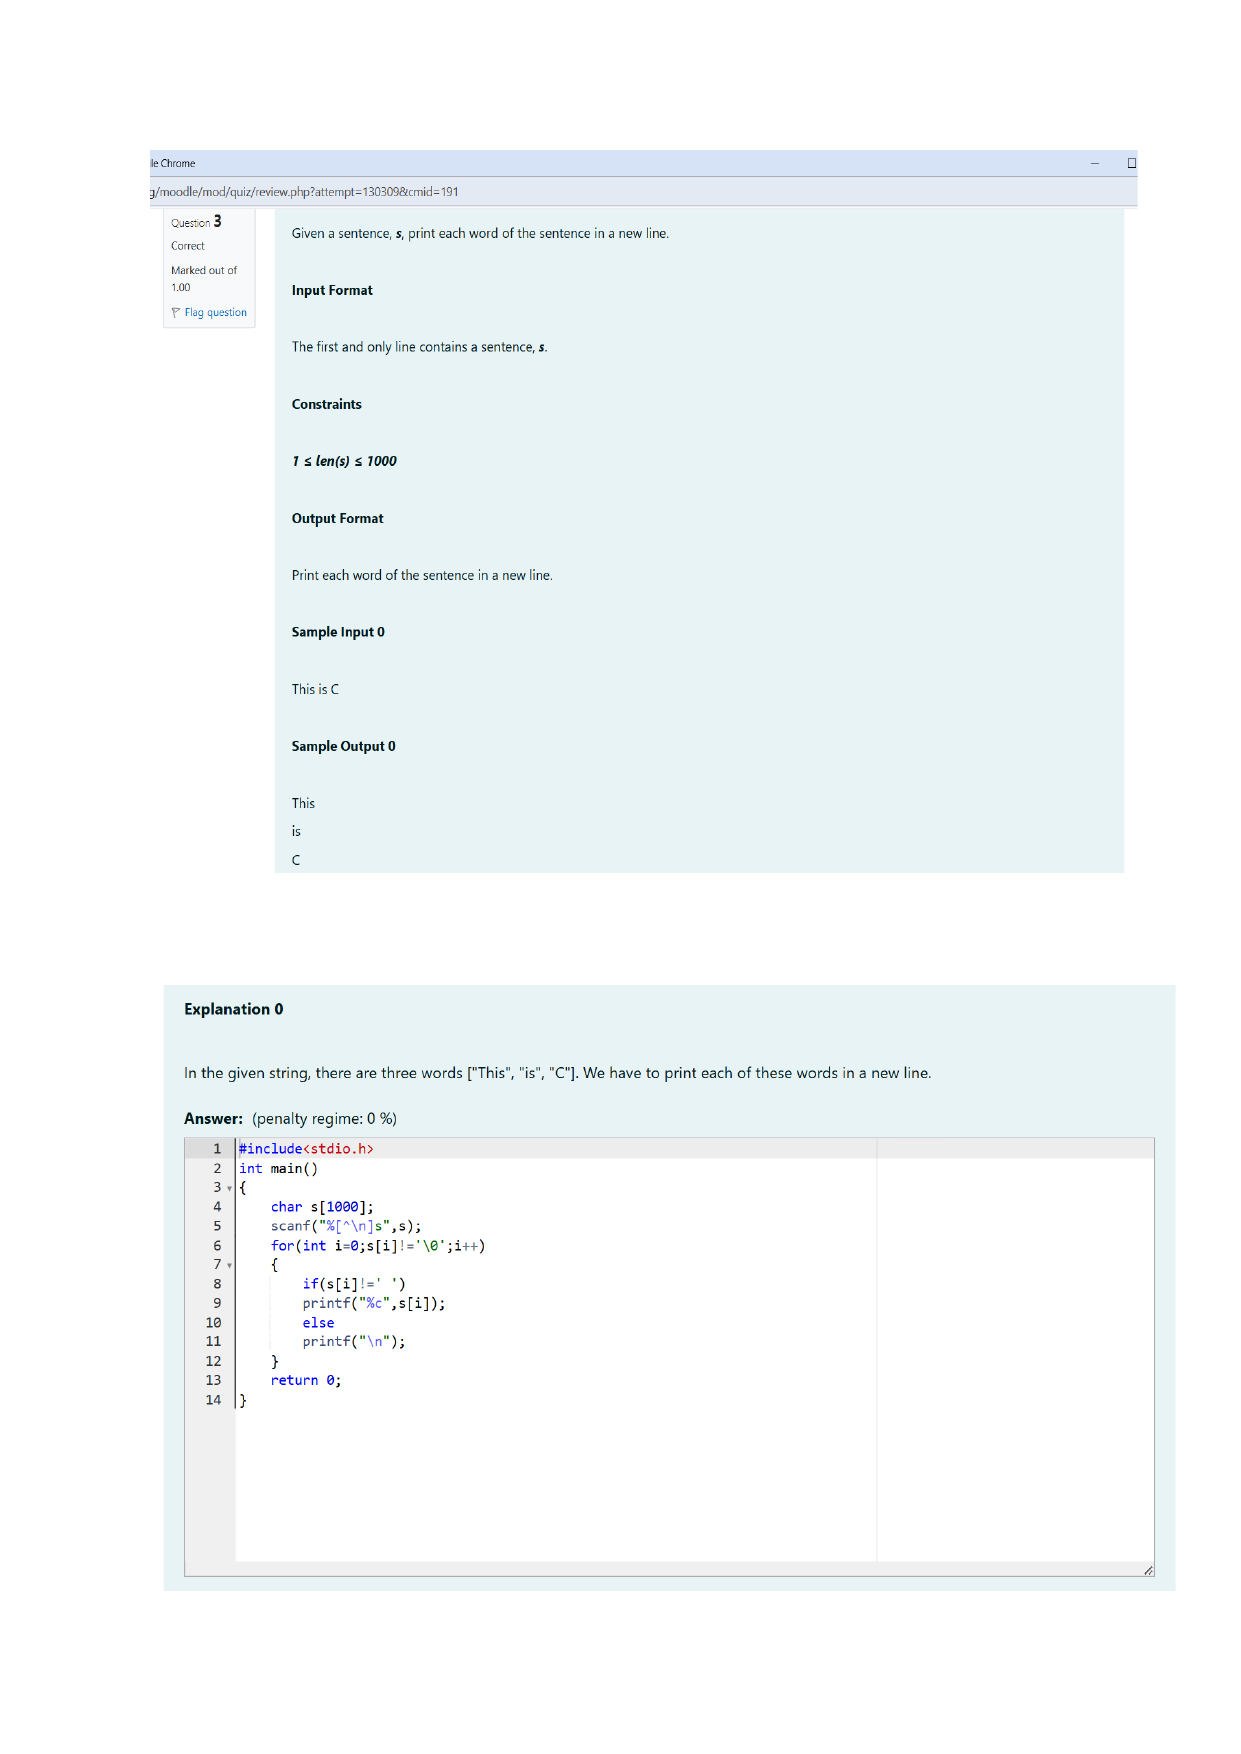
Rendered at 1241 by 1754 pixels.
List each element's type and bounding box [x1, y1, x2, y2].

picture [150, 985, 1177, 1591]
picture [150, 150, 1138, 873]
